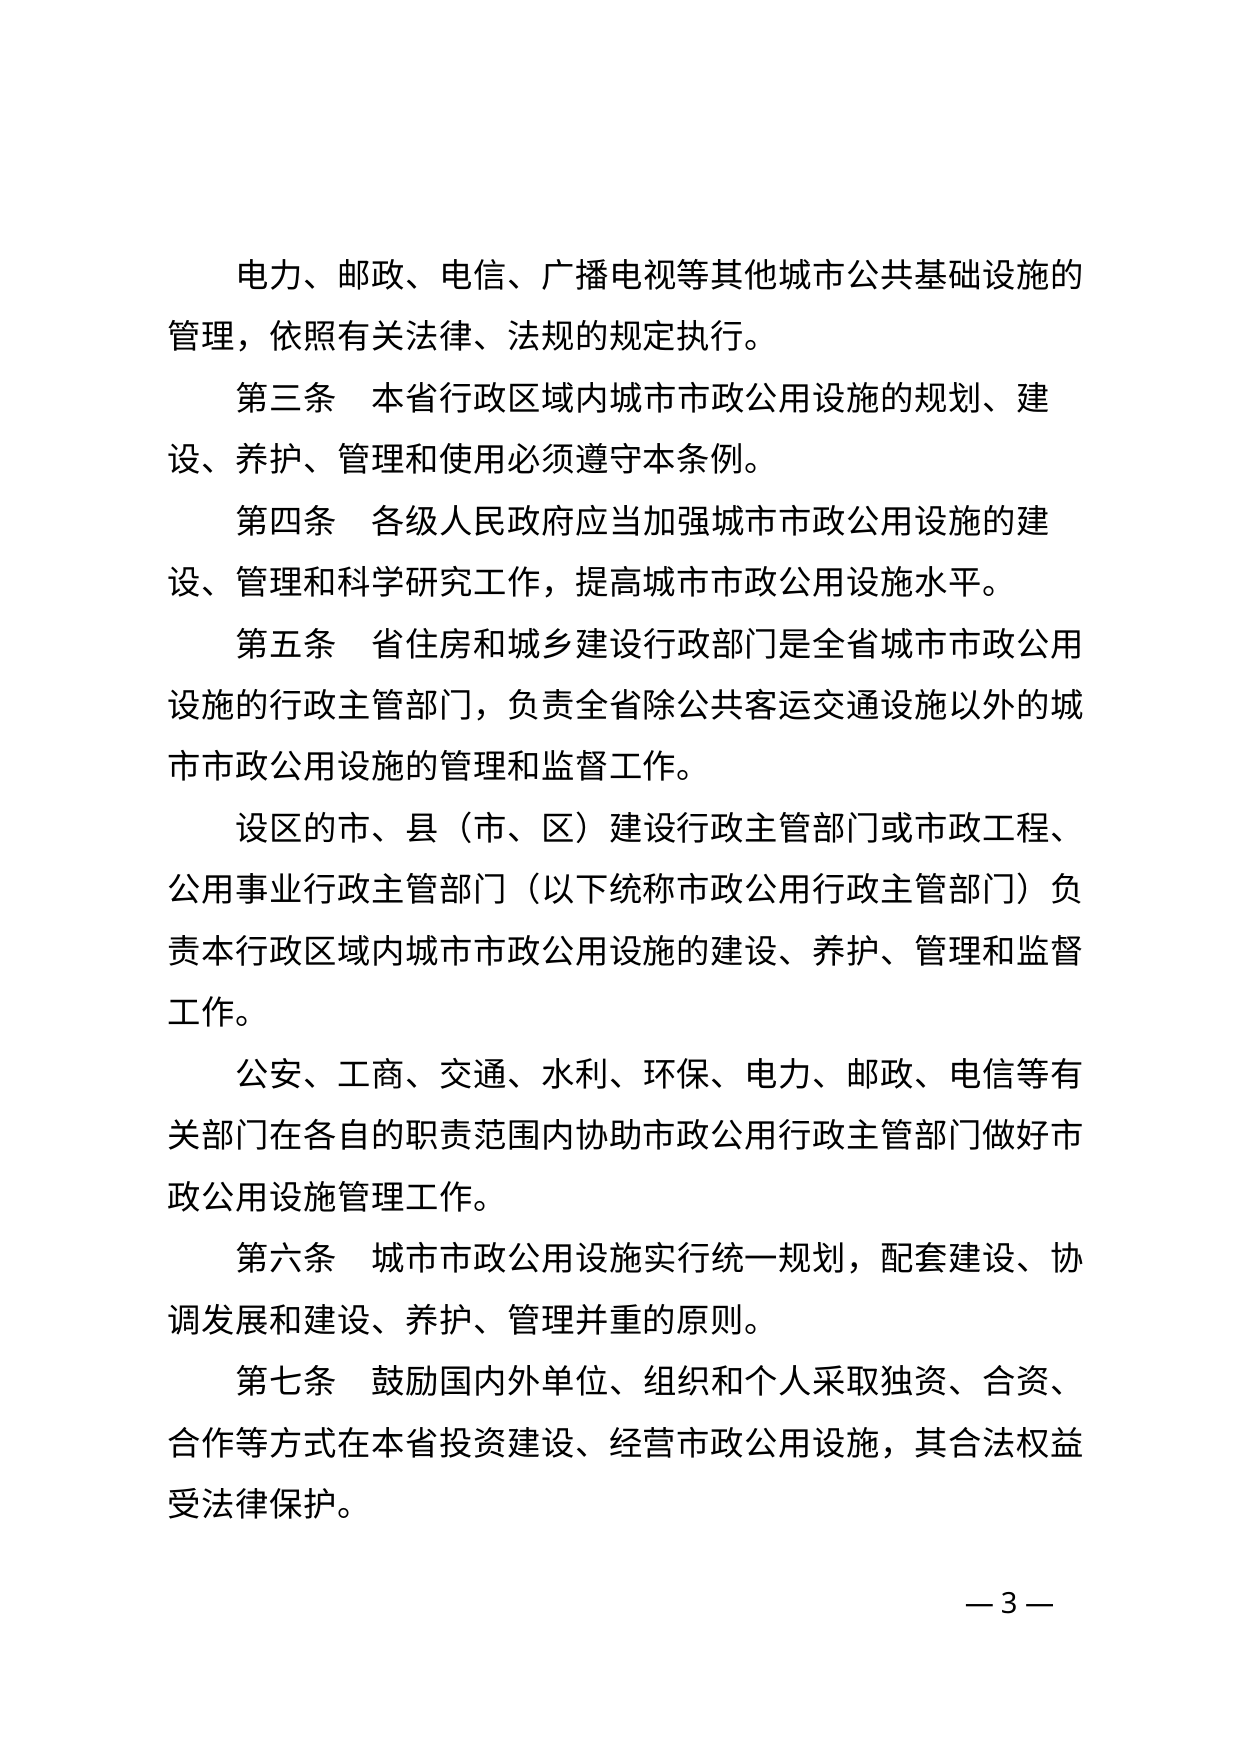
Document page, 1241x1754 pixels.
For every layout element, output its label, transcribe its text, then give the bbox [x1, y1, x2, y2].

text 设区的市、县（市、区）建设行政主管部门或市政工程、公用事业行政主管部门（以下统称市政公用行政主管部门）负责本行政区域内城市市政公用设施的建设、养护、管理和监督工作。 [168, 795, 1084, 1041]
text 第三条 本省行政区域内城市市政公用设施的规划、建设、养护、管理和使用必须遵守本条例。 [168, 365, 1084, 488]
text 公安、工商、交通、水利、环保、电力、邮政、电信等有关部门在各自的职责范围内协助市政公用行政主管部门做好市政公用设施管理工作。 [168, 1041, 1084, 1225]
text 第五条 省住房和城乡建设行政部门是全省城市市政公用设施的行政主管部门，负责全省除公共客运交通设施以外的城市市政公用设施的管理和监督工作。 [168, 611, 1084, 795]
text 电力、邮政、电信、广播电视等其他城市公共基础设施的管理，依照有关法律、法规的规定执行。 [168, 242, 1084, 365]
text 第七条 鼓励国内外单位、组织和个人采取独资、合资、合作等方式在本省投资建设、经营市政公用设施，其合法权益受法律保护。 [168, 1348, 1084, 1533]
text 第六条 城市市政公用设施实行统一规划，配套建设、协调发展和建设、养护、管理并重的原则。 [168, 1225, 1084, 1348]
text 第四条 各级人民政府应当加强城市市政公用设施的建设、管理和科学研究工作，提高城市市政公用设施水平。 [168, 488, 1084, 611]
